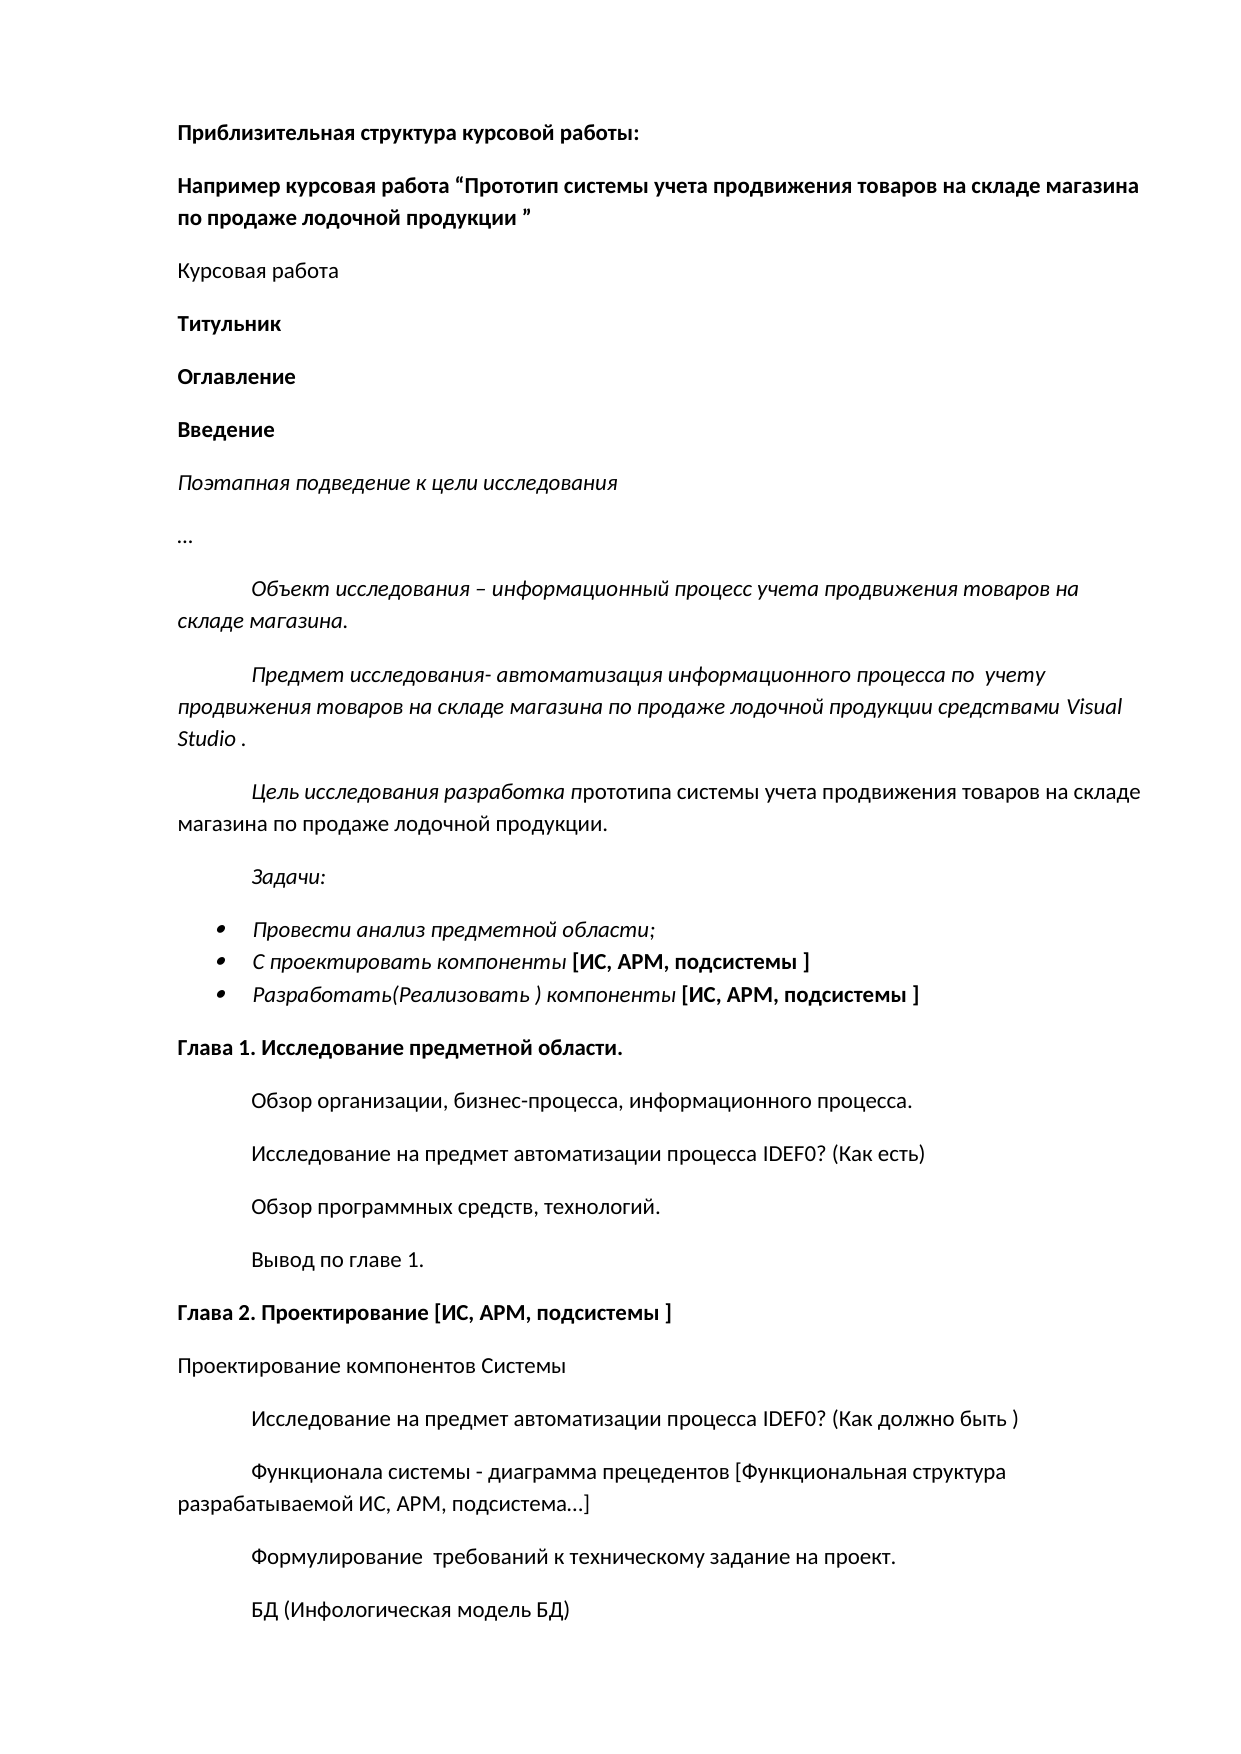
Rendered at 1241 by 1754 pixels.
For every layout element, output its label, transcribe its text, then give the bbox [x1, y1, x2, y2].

text Цель исследования разработка прототипа системы учета продвижения товаров на складе магазина по продаже лодочной продукции. [177, 777, 1152, 837]
list С проектировать компоненты [ИС, АРМ, подсистемы ] [215, 947, 1152, 976]
text Вывод по главе 1. [177, 1245, 1152, 1273]
text Введение [177, 415, 1152, 443]
text Обзор организации, бизнес-процесса, информационного процесса. [177, 1086, 1152, 1114]
text Исследование на предмет автоматизации процесса IDEF0? (Как есть) [177, 1139, 1152, 1167]
text Объект исследования – информационный процесс учета продвижения товаров на складе магазина. [177, 574, 1152, 635]
text Формулирование требований к техническому задание на проект. [177, 1542, 1152, 1570]
text Исследование на предмет автоматизации процесса IDEF0? (Как должно быть ) [177, 1404, 1152, 1432]
text Проектирование компонентов Системы [177, 1351, 1152, 1379]
text Функционала системы - диаграмма прецедентов [Функциональная структура разрабатываемой ИС, АРМ, подсистема…] [177, 1457, 1152, 1517]
text Оглавление [177, 362, 1152, 390]
text Поэтапная подведение к цели исследования [177, 468, 1152, 496]
text Глава 1. Исследование предметной области. [177, 1033, 1152, 1061]
text Задачи: [177, 862, 1152, 890]
text БД (Инфологическая модель БД) [177, 1595, 1152, 1623]
list Разработать(Реализовать ) компоненты [ИС, АРМ, подсистемы ] [215, 980, 1152, 1008]
text … [177, 521, 1152, 549]
text Титульник [177, 309, 1152, 337]
text Курсовая работа [177, 256, 1152, 284]
text Например курсовая работа “Прототип системы учета продвижения товаров на складе магазина по продаже лодочной продукции ” [177, 171, 1152, 231]
text Обзор программных средств, технологий. [177, 1192, 1152, 1220]
list Провести анализ предметной области; [215, 915, 1152, 943]
text Глава 2. Проектирование [ИС, АРМ, подсистемы ] [177, 1298, 1152, 1326]
text Предмет исследования- автоматизация информационного процесса по учету продвижения товаров на складе магазина по продаже лодочной продукции средствами Visual Studio . [177, 660, 1152, 752]
text Приблизительная структура курсовой работы: [177, 118, 1152, 146]
